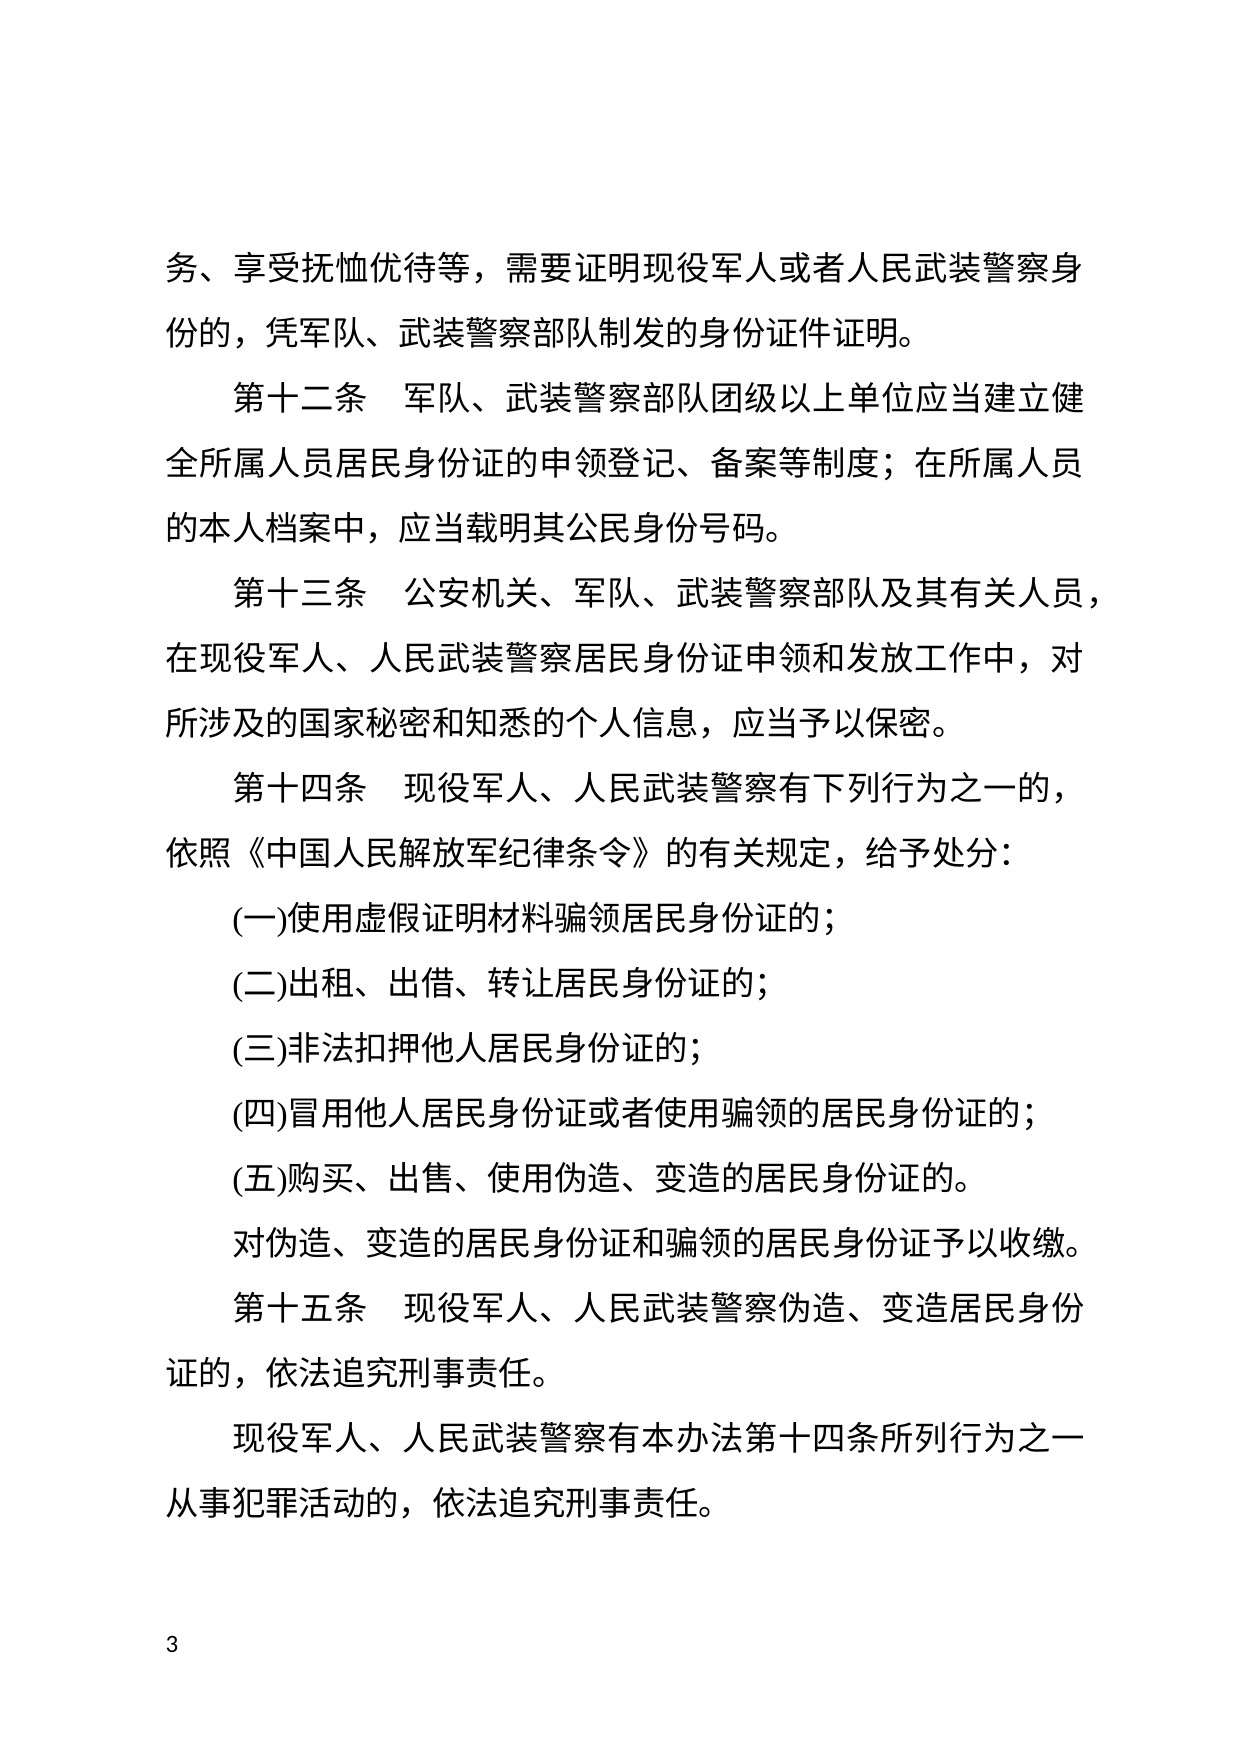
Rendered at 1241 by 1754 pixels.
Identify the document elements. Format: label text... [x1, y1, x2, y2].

text 现役军人、人民武装警察有本办法第十四条所列行为之一，从事犯罪活动的，依法追究刑事责任。 [165, 1403, 1087, 1533]
text 第十三条 公安机关、军队、武装警察部队及其有关人员，在现役军人、人民武装警察居民身份证申领和发放工作中，对所涉及的国家秘密和知悉的个人信息，应当予以保密。 [165, 558, 1087, 753]
text (二)出租、出借、转让居民身份证的； [165, 948, 1087, 1013]
text (三)非法扣押他人居民身份证的； [165, 1013, 1087, 1078]
text 第十四条 现役军人、人民武装警察有下列行为之一的，依照《中国人民解放军纪律条令》的有关规定，给予处分： [165, 753, 1087, 883]
text 第十五条 现役军人、人民武装警察伪造、变造居民身份证的，依法追究刑事责任。 [165, 1273, 1087, 1403]
text 第十二条 军队、武装警察部队团级以上单位应当建立健全所属人员居民身份证的申领登记、备案等制度；在所属人员的本人档案中，应当载明其公民身份号码。 [165, 363, 1087, 558]
text 对伪造、变造的居民身份证和骗领的居民身份证予以收缴。 [165, 1208, 1087, 1273]
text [165, 233, 1087, 363]
text (一)使用虚假证明材料骗领居民身份证的； [165, 883, 1087, 948]
text (五)购买、出售、使用伪造、变造的居民身份证的。 [165, 1143, 1087, 1208]
text (四)冒用他人居民身份证或者使用骗领的居民身份证的； [165, 1078, 1087, 1143]
